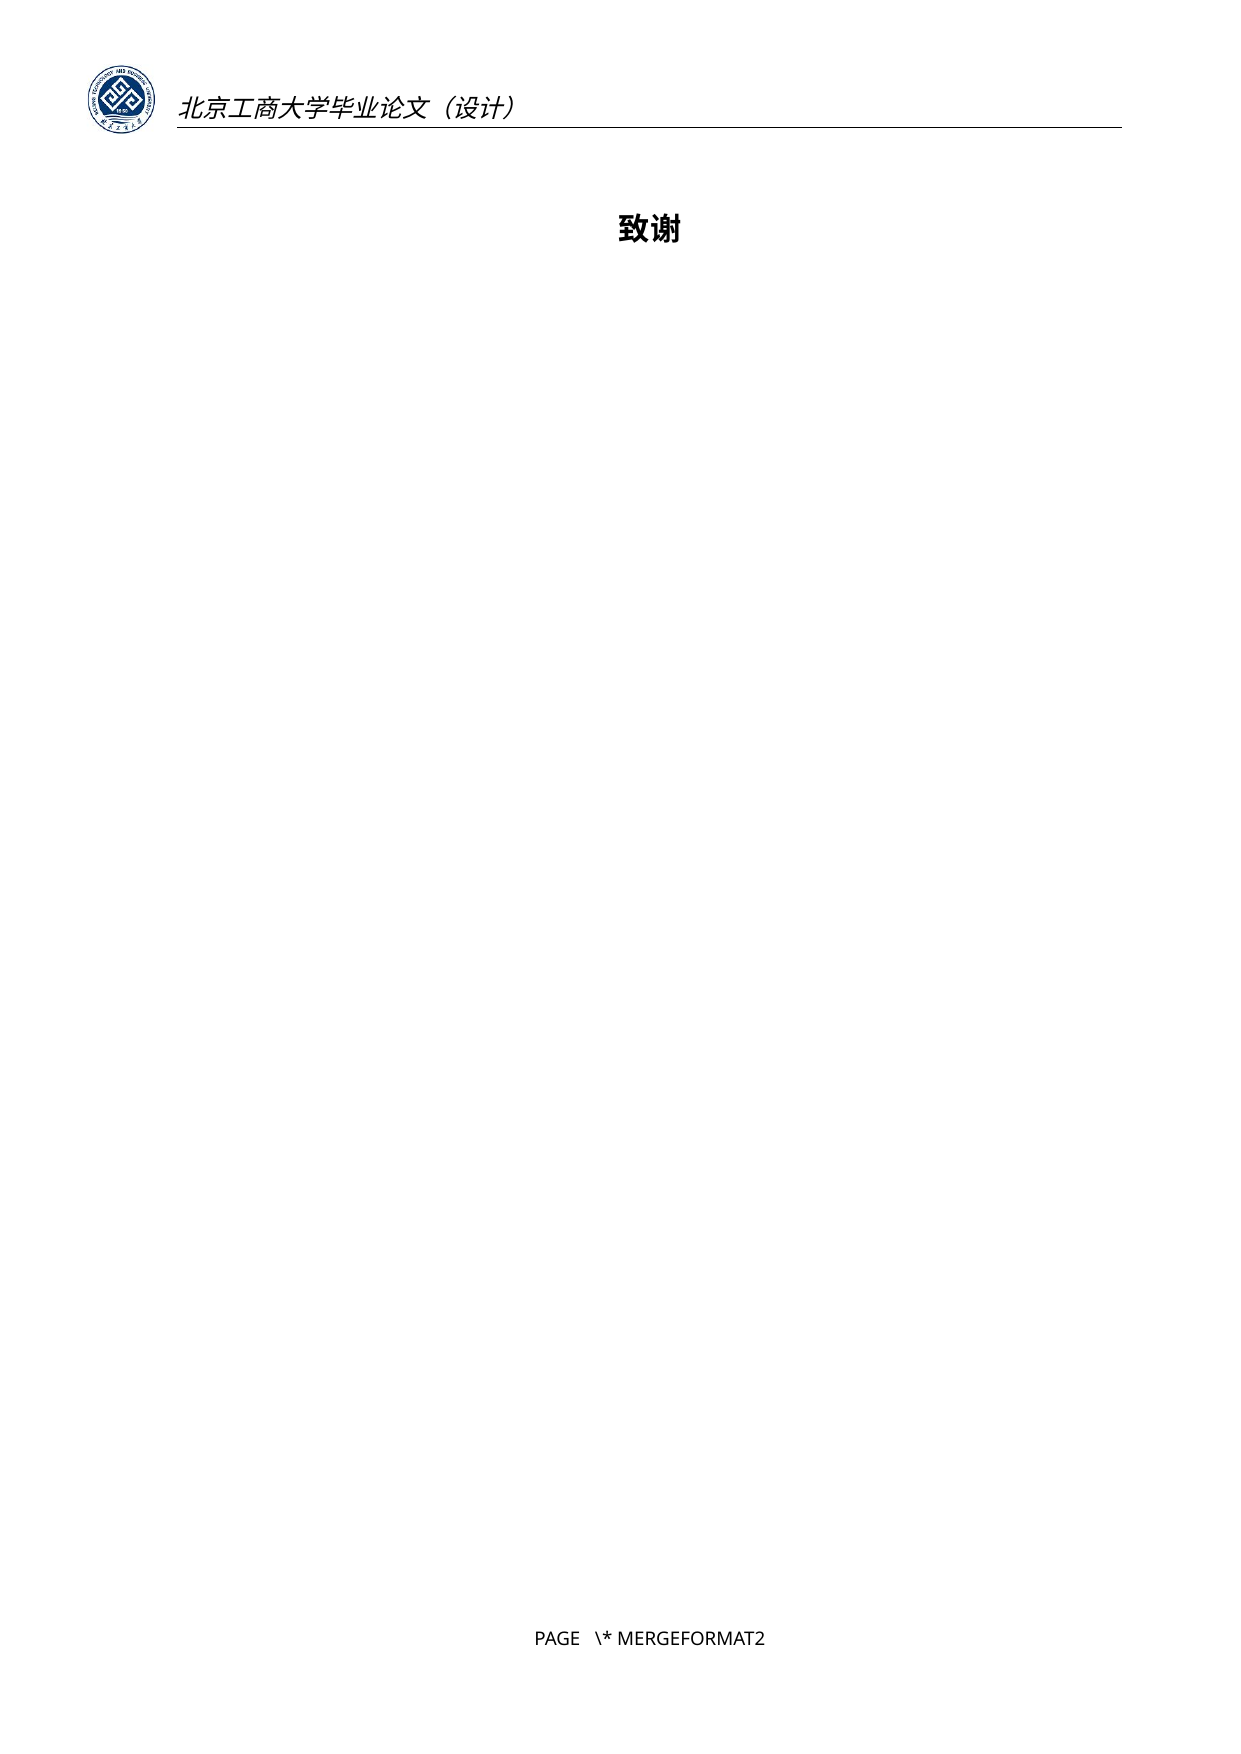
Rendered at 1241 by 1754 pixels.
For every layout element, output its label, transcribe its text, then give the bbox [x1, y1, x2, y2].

picture [86, 64, 156, 134]
subtitle 致谢 [177, 194, 1122, 259]
